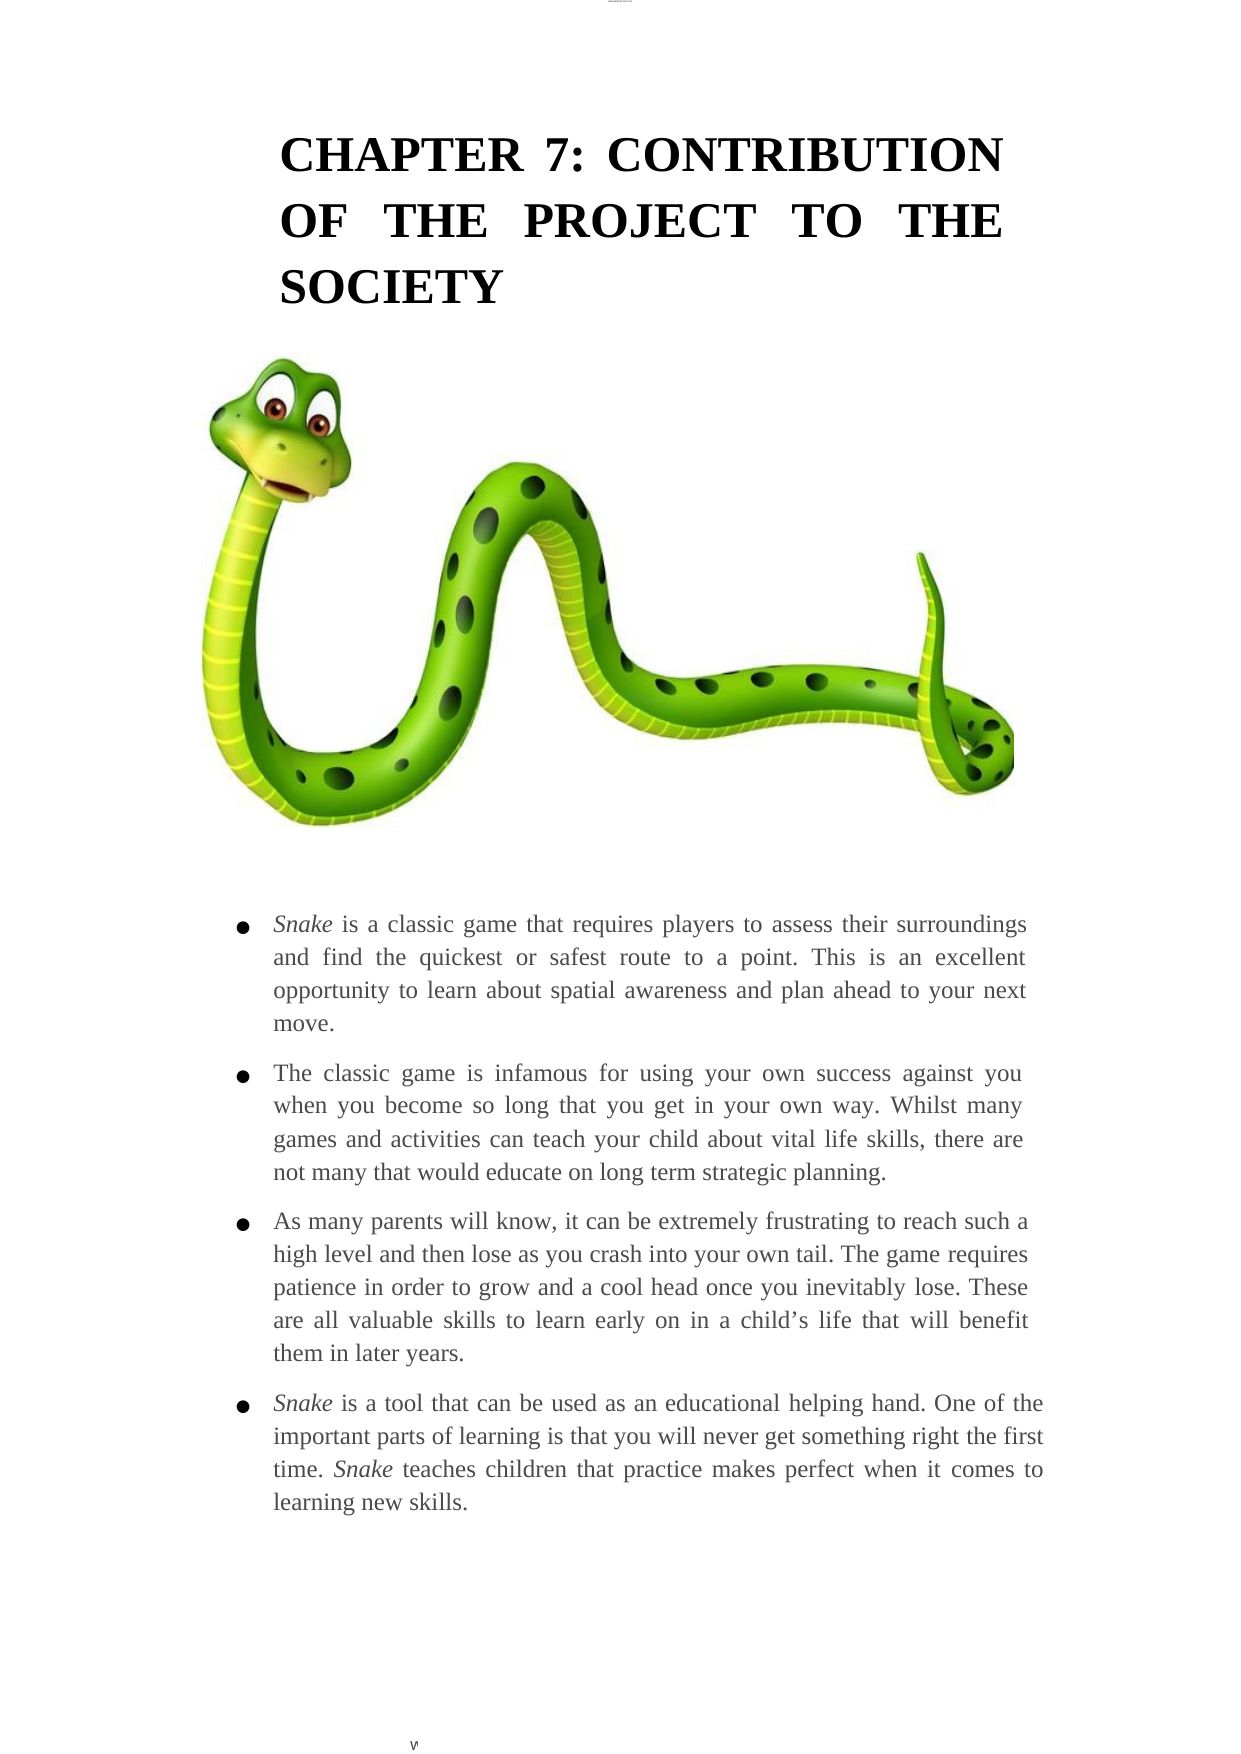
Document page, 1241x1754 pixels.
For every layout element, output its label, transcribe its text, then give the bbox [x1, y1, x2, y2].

list The classic game is infamous for using your own success against you when you become so long that you get in your own way. Whilst many games and activities can teach your child about vital life skills, there are not many that would educate on long term strategic planning. [236, 1058, 1024, 1185]
list As many parents will know, it can be extremely frustrating to reach such a high level and then lose as you crash into your own tail. The game requires patience in order to grow and a cool head once you inevitably lose. These are all valuable skills to learn early on in a child’s life that will benefit them in later years. [236, 1206, 1028, 1367]
picture [201, 352, 1014, 829]
list Snake is a tool that can be used as an educational helping hand. One of the important parts of learning is that you will never get something right the first time. Snake teaches children that practice makes perfect when it comes to learning new skills. [236, 1388, 1043, 1516]
subtitle CHAPTER 7: CONTRIBUTION OF THE PROJECT TO THE SOCIETY [279, 124, 1003, 314]
list Snake is a classic game that requires players to assess their surroundings and find the quickest or safest route to a point. This is an excellent opportunity to learn about spatial awareness and plan ahead to your next move. [236, 909, 1027, 1037]
